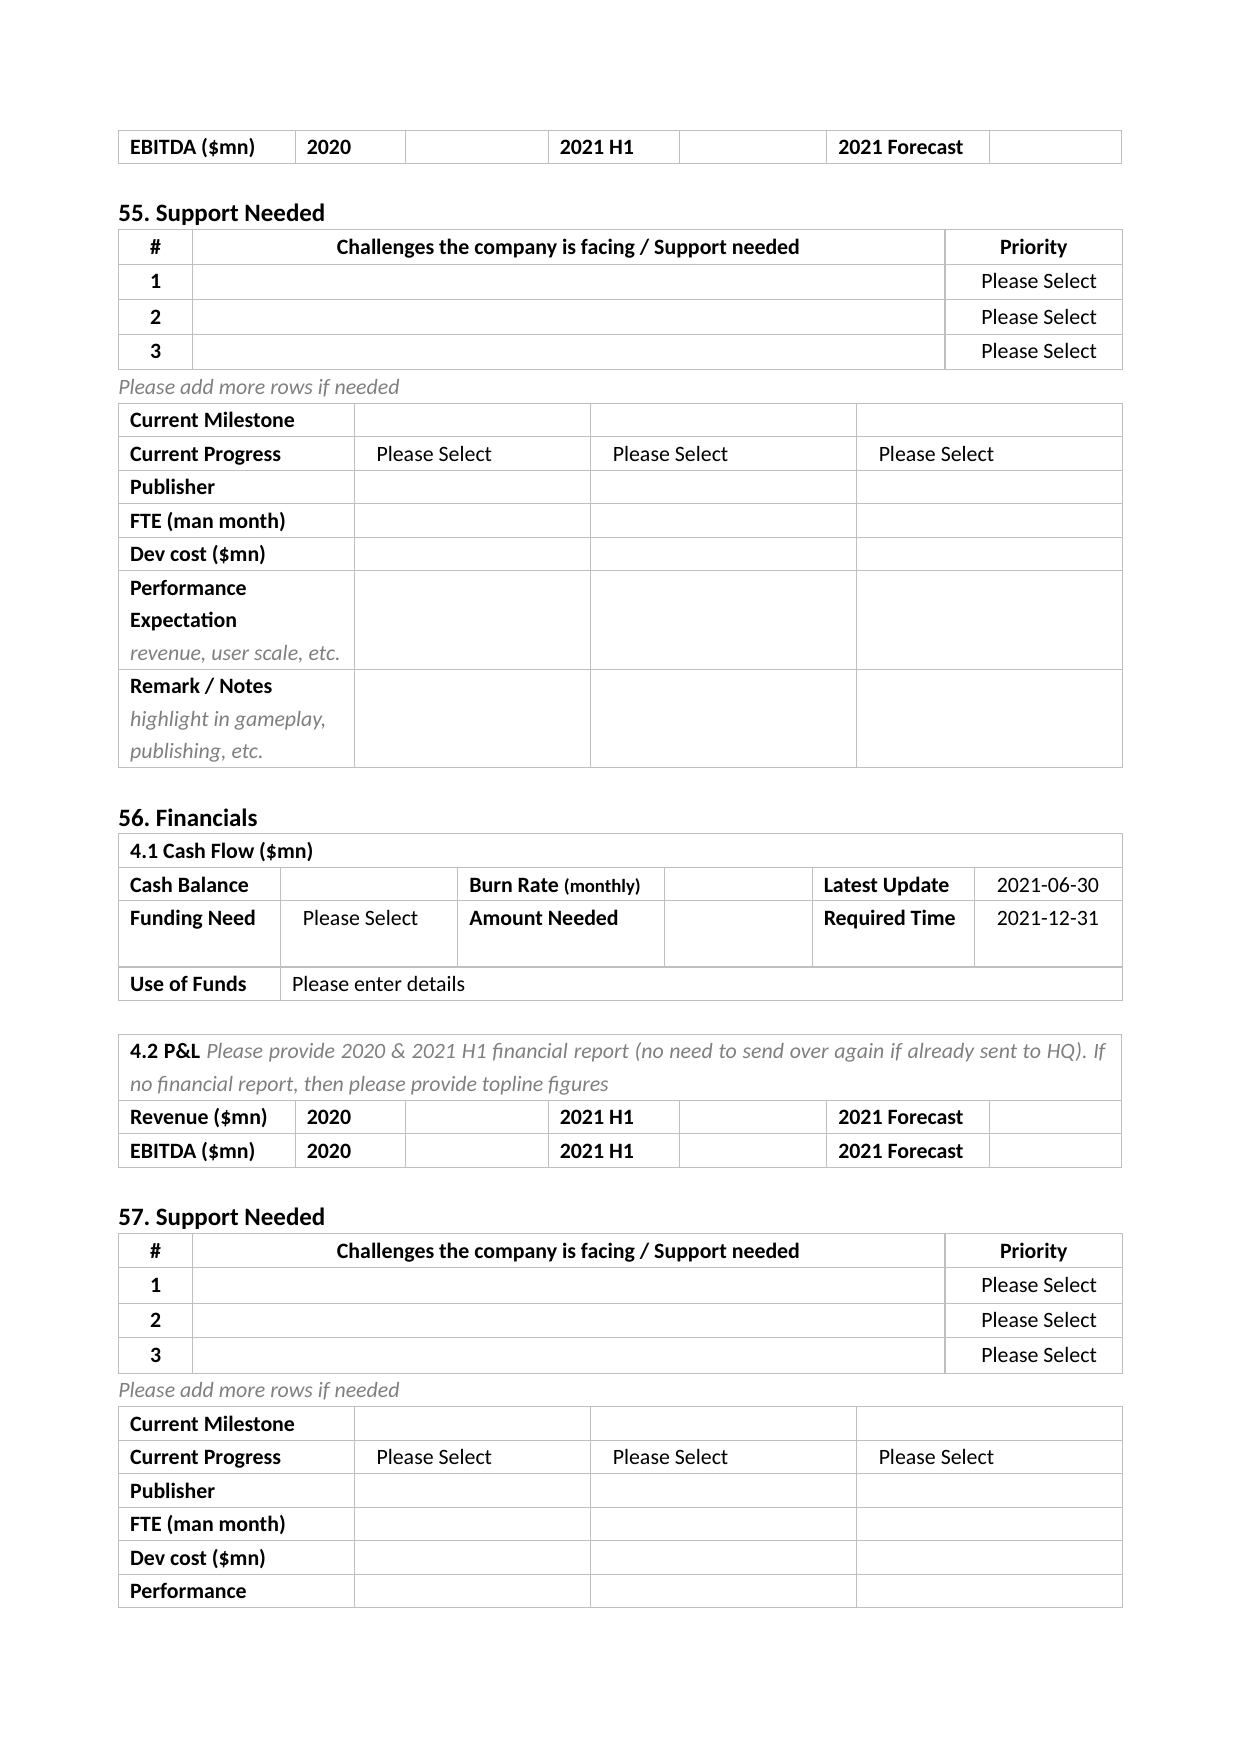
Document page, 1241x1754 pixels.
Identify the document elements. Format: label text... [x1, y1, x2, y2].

table_cell : [946, 265, 1122, 299]
table_cell : [946, 300, 1122, 333]
table_cell 1 [119, 265, 192, 299]
table_cell Performance Expectation revenue, user scale, etc. [119, 571, 354, 669]
table_cell Cash Balance [119, 868, 280, 900]
table_cell [355, 538, 590, 570]
table_header [591, 1407, 856, 1439]
table_cell : [857, 437, 1122, 469]
table_cell [406, 1101, 548, 1133]
table_cell : [975, 901, 1122, 966]
table_cell [355, 1575, 590, 1607]
table_header [857, 1407, 1122, 1439]
text Please add more rows if needed [118, 1374, 1122, 1406]
table_cell [591, 1474, 856, 1507]
table_cell Publisher [119, 1474, 354, 1507]
table_cell [591, 471, 856, 503]
table_cell [591, 1508, 856, 1540]
table_cell [193, 300, 944, 333]
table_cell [119, 1575, 354, 1607]
table_header [857, 404, 1122, 436]
table_cell : [591, 1441, 856, 1473]
table_cell Remark / Notes highlight in gameplay, publishing, etc. [119, 670, 354, 767]
table_header 4.1 Cash Flow ($mn) [119, 834, 1122, 867]
table_cell [990, 131, 1121, 163]
table_cell Current Progress [119, 437, 354, 469]
table_cell Burn Rate (monthly) [458, 868, 664, 900]
table_cell 3 [119, 1338, 192, 1372]
table_cell [857, 1541, 1122, 1574]
table_cell Current Progress [119, 1441, 354, 1473]
table_cell Dev cost ($mn) [119, 1541, 354, 1574]
table_cell [857, 1474, 1122, 1507]
table_header Priority [946, 230, 1122, 263]
table_header 4.2 P&L Please provide 2020 & 2021 H1 financial report (no need to send over again if already sent to HQ). If no financial report, then please provide topline figures [119, 1035, 1121, 1099]
table_cell [591, 670, 856, 767]
table_cell [193, 1268, 944, 1302]
table_cell : [355, 437, 590, 469]
table_cell [591, 504, 856, 537]
table_cell [193, 1338, 944, 1372]
table_cell [355, 1508, 590, 1540]
table_cell [857, 670, 1122, 767]
table_cell Use of Funds [119, 968, 280, 1000]
table_cell [355, 571, 590, 669]
table_cell [281, 868, 457, 900]
table_cell [406, 1134, 548, 1167]
table_cell [355, 471, 590, 503]
table_cell 2021 Forecast [827, 131, 989, 163]
table_cell [591, 538, 856, 570]
table_cell : [946, 1304, 1122, 1337]
table_cell [193, 335, 944, 369]
table_cell [857, 1575, 1122, 1607]
list Support Needed [118, 1200, 1122, 1233]
table_header Challenges the company is facing / Support needed [193, 230, 944, 263]
table_header Current Milestone [119, 1407, 354, 1439]
table_cell FTE (man month) [119, 1508, 354, 1540]
table_header Current Milestone [119, 404, 354, 436]
table_cell 1 [119, 1268, 192, 1302]
table_cell [680, 1134, 826, 1167]
table_cell 2021 H1 [549, 1101, 679, 1133]
table_cell Latest Update [813, 868, 974, 900]
table_cell 2021 Forecast [827, 1134, 989, 1167]
table_cell 2020 [296, 1134, 405, 1167]
table_cell 2021 H1 [549, 131, 679, 163]
table_cell Amount Needed [458, 901, 664, 966]
table_cell [665, 868, 812, 900]
table_cell [591, 1541, 856, 1574]
table_cell 2 [119, 1304, 192, 1337]
table_cell [680, 131, 826, 163]
table_cell 3 [119, 335, 192, 369]
table_cell 2020 [296, 131, 405, 163]
table_cell [665, 901, 812, 966]
table_cell [591, 571, 856, 669]
table_cell [857, 471, 1122, 503]
table_cell [857, 538, 1122, 570]
list Financials [118, 801, 1122, 833]
table_header [355, 1407, 590, 1439]
table_cell : [281, 901, 457, 966]
table_cell [680, 1101, 826, 1133]
table_cell EBITDA ($mn) [119, 1134, 295, 1167]
table_cell [857, 571, 1122, 669]
table_cell : [591, 437, 856, 469]
table_cell 2021 Forecast [827, 1101, 989, 1133]
table_cell : [857, 1441, 1122, 1473]
table_cell [990, 1101, 1121, 1133]
table_cell Please enter details [281, 968, 1122, 1000]
table_cell Funding Need [119, 901, 280, 966]
table_cell [355, 504, 590, 537]
table_header # [119, 230, 192, 263]
table_cell [193, 1304, 944, 1337]
table_header [591, 404, 856, 436]
table_cell FTE (man month) [119, 504, 354, 537]
table_header Priority [946, 1234, 1122, 1267]
table_cell : [355, 1441, 590, 1473]
table_cell EBITDA ($mn) [119, 131, 295, 163]
text Please add more rows if needed [118, 370, 1122, 402]
table_cell [355, 1541, 590, 1574]
table_cell 2021 H1 [549, 1134, 679, 1167]
table_cell Revenue ($mn) [119, 1101, 295, 1133]
table_cell : [946, 335, 1122, 369]
table_cell [857, 1508, 1122, 1540]
table_cell : [946, 1338, 1122, 1372]
table_cell Publisher [119, 471, 354, 503]
table_cell 2 [119, 300, 192, 333]
table_header [355, 404, 590, 436]
table_cell Dev cost ($mn) [119, 538, 354, 570]
table_cell : [946, 1268, 1122, 1302]
table_cell [355, 670, 590, 767]
table_cell 2020 [296, 1101, 405, 1133]
table_cell : [975, 868, 1122, 900]
list Support Needed [118, 197, 1122, 229]
table_header # [119, 1234, 192, 1267]
table_cell [193, 265, 944, 299]
table_cell [990, 1134, 1121, 1167]
table_cell Required Time [813, 901, 974, 966]
table_cell [591, 1575, 856, 1607]
table_cell [857, 504, 1122, 537]
table_header Challenges the company is facing / Support needed [193, 1234, 944, 1267]
table_cell [406, 131, 548, 163]
table_cell [355, 1474, 590, 1507]
